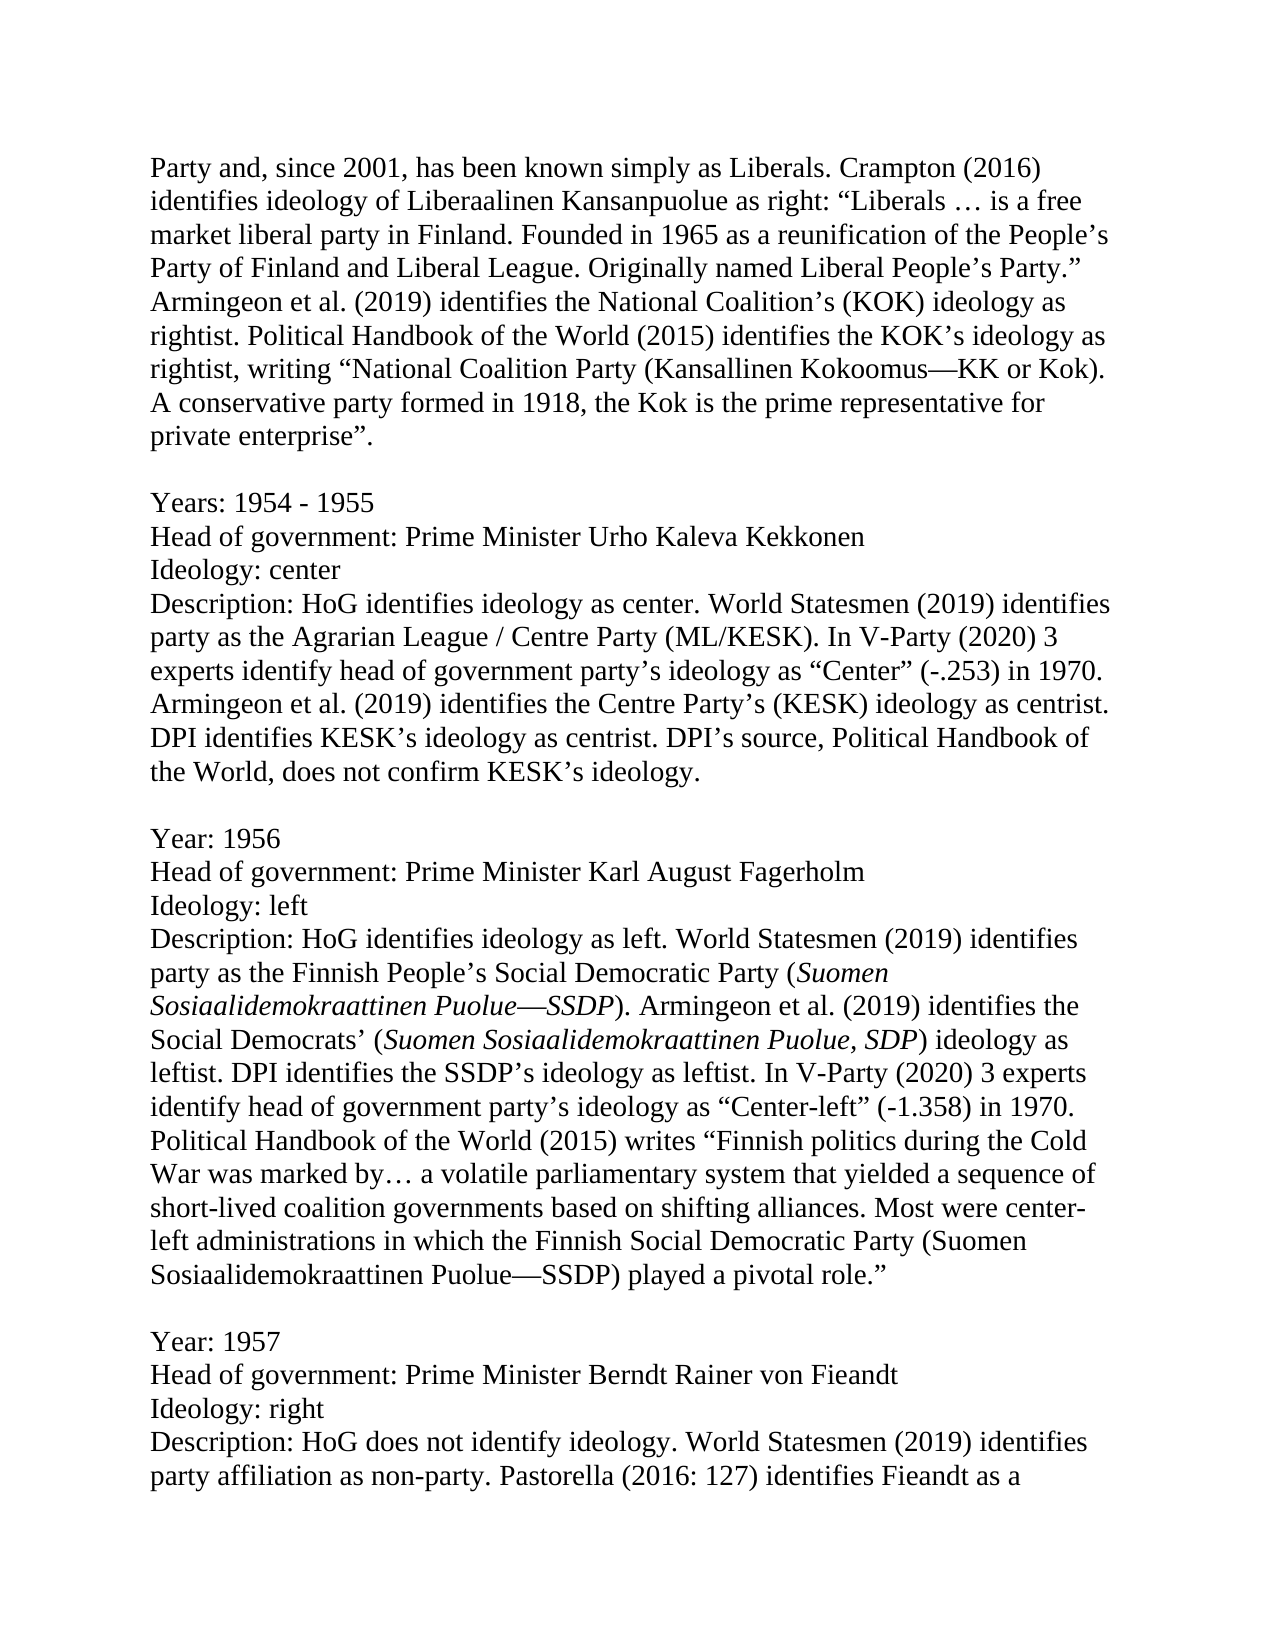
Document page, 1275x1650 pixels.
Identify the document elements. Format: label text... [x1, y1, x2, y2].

text Ideology: right [150, 1391, 1125, 1424]
text Head of government: Prime Minister Berndt Rainer von Fieandt [150, 1357, 1125, 1391]
text Description: HoG identifies ideology as left. World Statesmen (2019) identifies party as the Finnish People’s Social Democratic Party (Suomen Sosiaalidemokraattinen Puolue—SSDP). Armingeon et al. (2019) identifies the Social Democrats’ (Suomen Sosiaalidemokraattinen Puolue, SDP) ideology as leftist. DPI identifies the SSDP’s ideology as leftist. In V-Party (2020) 3 experts identify head of government party’s ideology as “Center-left” (-1.358) in 1970. Political Handbook of the World (2015) writes “Finnish politics during the Cold War was marked by… a volatile parliamentary system that yielded a sequence of short-lived coalition governments based on shifting alliances. Most were center-left administrations in which the Finnish Social Democratic Party (Suomen Sosiaalidemokraattinen Puolue—SSDP) played a pivotal role.” [150, 921, 1125, 1290]
text Years: 1954 - 1955 [150, 485, 1125, 519]
text Year: 1956 [150, 821, 1125, 854]
text Ideology: left [150, 888, 1125, 921]
text Year: 1957 [150, 1324, 1125, 1357]
text Head of government: Prime Minister Urho Kaleva Kekkonen [150, 519, 1125, 552]
text Head of government: Prime Minister Karl August Fagerholm [150, 854, 1125, 888]
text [150, 1424, 1125, 1492]
text Description: HoG identifies ideology as center. World Statesmen (2019) identifies party as the Agrarian League / Centre Party (ML/KESK). In V-Party (2020) 3 experts identify head of government party’s ideology as “Center” (-.253) in 1970. Armingeon et al. (2019) identifies the Centre Party’s (KESK) ideology as centrist. DPI identifies KESK’s ideology as centrist. DPI’s source, Political Handbook of the World, does not confirm KESK’s ideology. [150, 586, 1125, 787]
text Ideology: center [150, 552, 1125, 586]
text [150, 150, 1125, 452]
